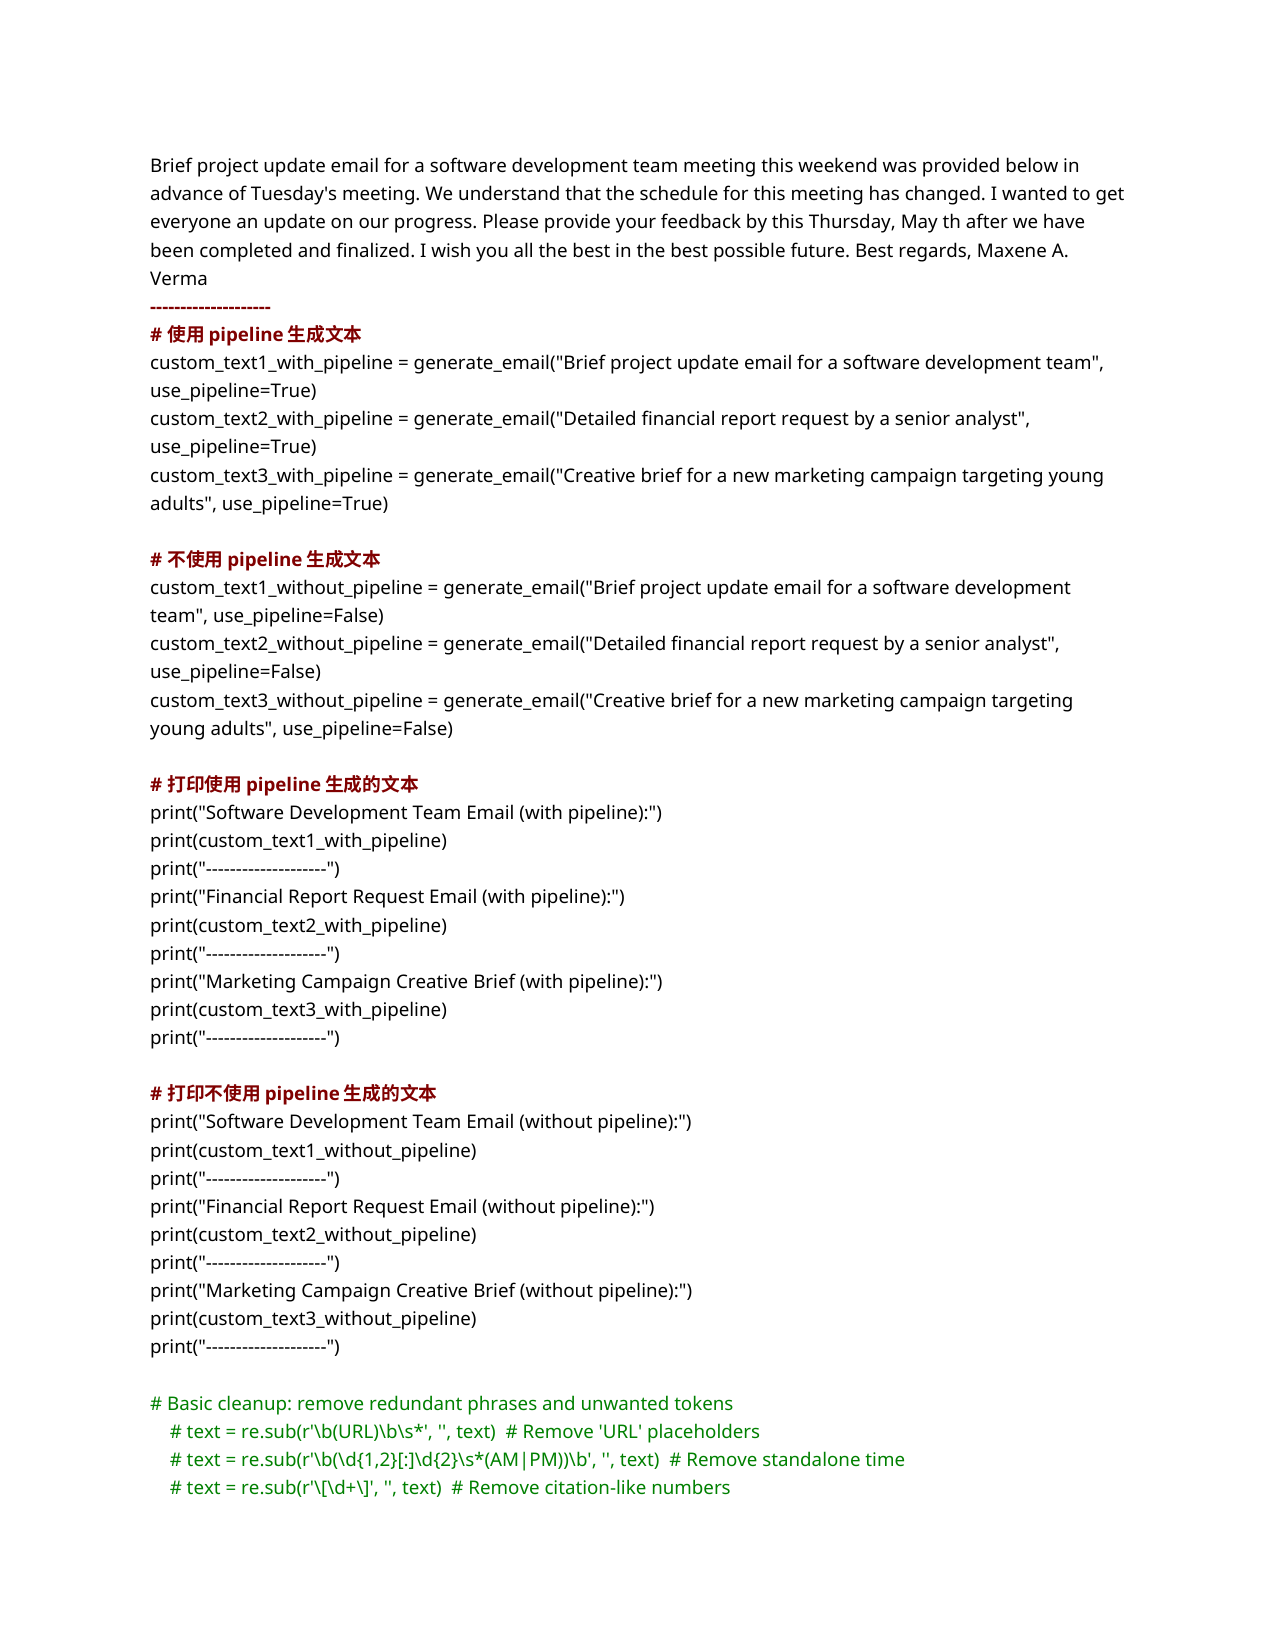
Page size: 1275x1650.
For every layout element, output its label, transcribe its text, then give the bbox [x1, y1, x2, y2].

text -------------------- [150, 291, 1125, 319]
text print("--------------------") [150, 1247, 1125, 1275]
text # text = re.sub(r'\[\d+\]', '', text) # Remove citation-like numbers [150, 1472, 1125, 1500]
text print("Financial Report Request Email (with pipeline):") [150, 881, 1125, 909]
text print("Marketing Campaign Creative Brief (with pipeline):") [150, 966, 1125, 994]
text print(custom_text2_without_pipeline) [150, 1219, 1125, 1247]
text print(custom_text1_with_pipeline) [150, 825, 1125, 853]
text custom_text1_without_pipeline = generate_email("Brief project update email for a software development team", use_pipeline=False) [150, 572, 1125, 628]
text print(custom_text2_with_pipeline) [150, 909, 1125, 937]
text print(custom_text3_with_pipeline) [150, 994, 1125, 1022]
text Brief project update email for a software development team meeting this weekend was provided below in advance of Tuesday's meeting. We understand that the schedule for this meeting has changed. I wanted to get everyone an update on our progress. Please provide your feedback by this Thursday, May th after we have been completed and finalized. I wish you all the best in the best possible future. Best regards, Maxene A. Verma [150, 150, 1125, 291]
text print("Software Development Team Email (with pipeline):") [150, 797, 1125, 825]
text print("--------------------") [150, 1162, 1125, 1191]
text # text = re.sub(r'\b(\d{1,2}[:]\d{2}\s*(AM|PM))\b', '', text) # Remove standalone time [150, 1444, 1125, 1472]
text custom_text2_without_pipeline = generate_email("Detailed financial report request by a senior analyst", use_pipeline=False) [150, 628, 1125, 684]
text custom_text3_with_pipeline = generate_email("Creative brief for a new marketing campaign targeting young adults", use_pipeline=True) [150, 459, 1125, 516]
text custom_text2_with_pipeline = generate_email("Detailed financial report request by a senior analyst", use_pipeline=True) [150, 403, 1125, 459]
text print("Financial Report Request Email (without pipeline):") [150, 1191, 1125, 1219]
text # 不使用pipeline生成文本 [150, 544, 1125, 572]
text print("--------------------") [150, 1331, 1125, 1359]
text custom_text1_with_pipeline = generate_email("Brief project update email for a software development team", use_pipeline=True) [150, 347, 1125, 403]
text # Basic cleanup: remove redundant phrases and unwanted tokens [150, 1387, 1125, 1416]
text # 打印不使用pipeline生成的文本 [150, 1078, 1125, 1106]
text print("Software Development Team Email (without pipeline):") [150, 1106, 1125, 1134]
text print("--------------------") [150, 937, 1125, 966]
text # text = re.sub(r'\b(URL)\b\s*', '', text) # Remove 'URL' placeholders [150, 1416, 1125, 1444]
text print("Marketing Campaign Creative Brief (without pipeline):") [150, 1275, 1125, 1303]
text print("--------------------") [150, 1022, 1125, 1050]
text print(custom_text3_without_pipeline) [150, 1303, 1125, 1331]
text custom_text3_without_pipeline = generate_email("Creative brief for a new marketing campaign targeting young adults", use_pipeline=False) [150, 684, 1125, 741]
text # 使用pipeline生成文本 [150, 319, 1125, 347]
text print(custom_text1_without_pipeline) [150, 1134, 1125, 1162]
text print("--------------------") [150, 853, 1125, 881]
text # 打印使用pipeline生成的文本 [150, 769, 1125, 797]
